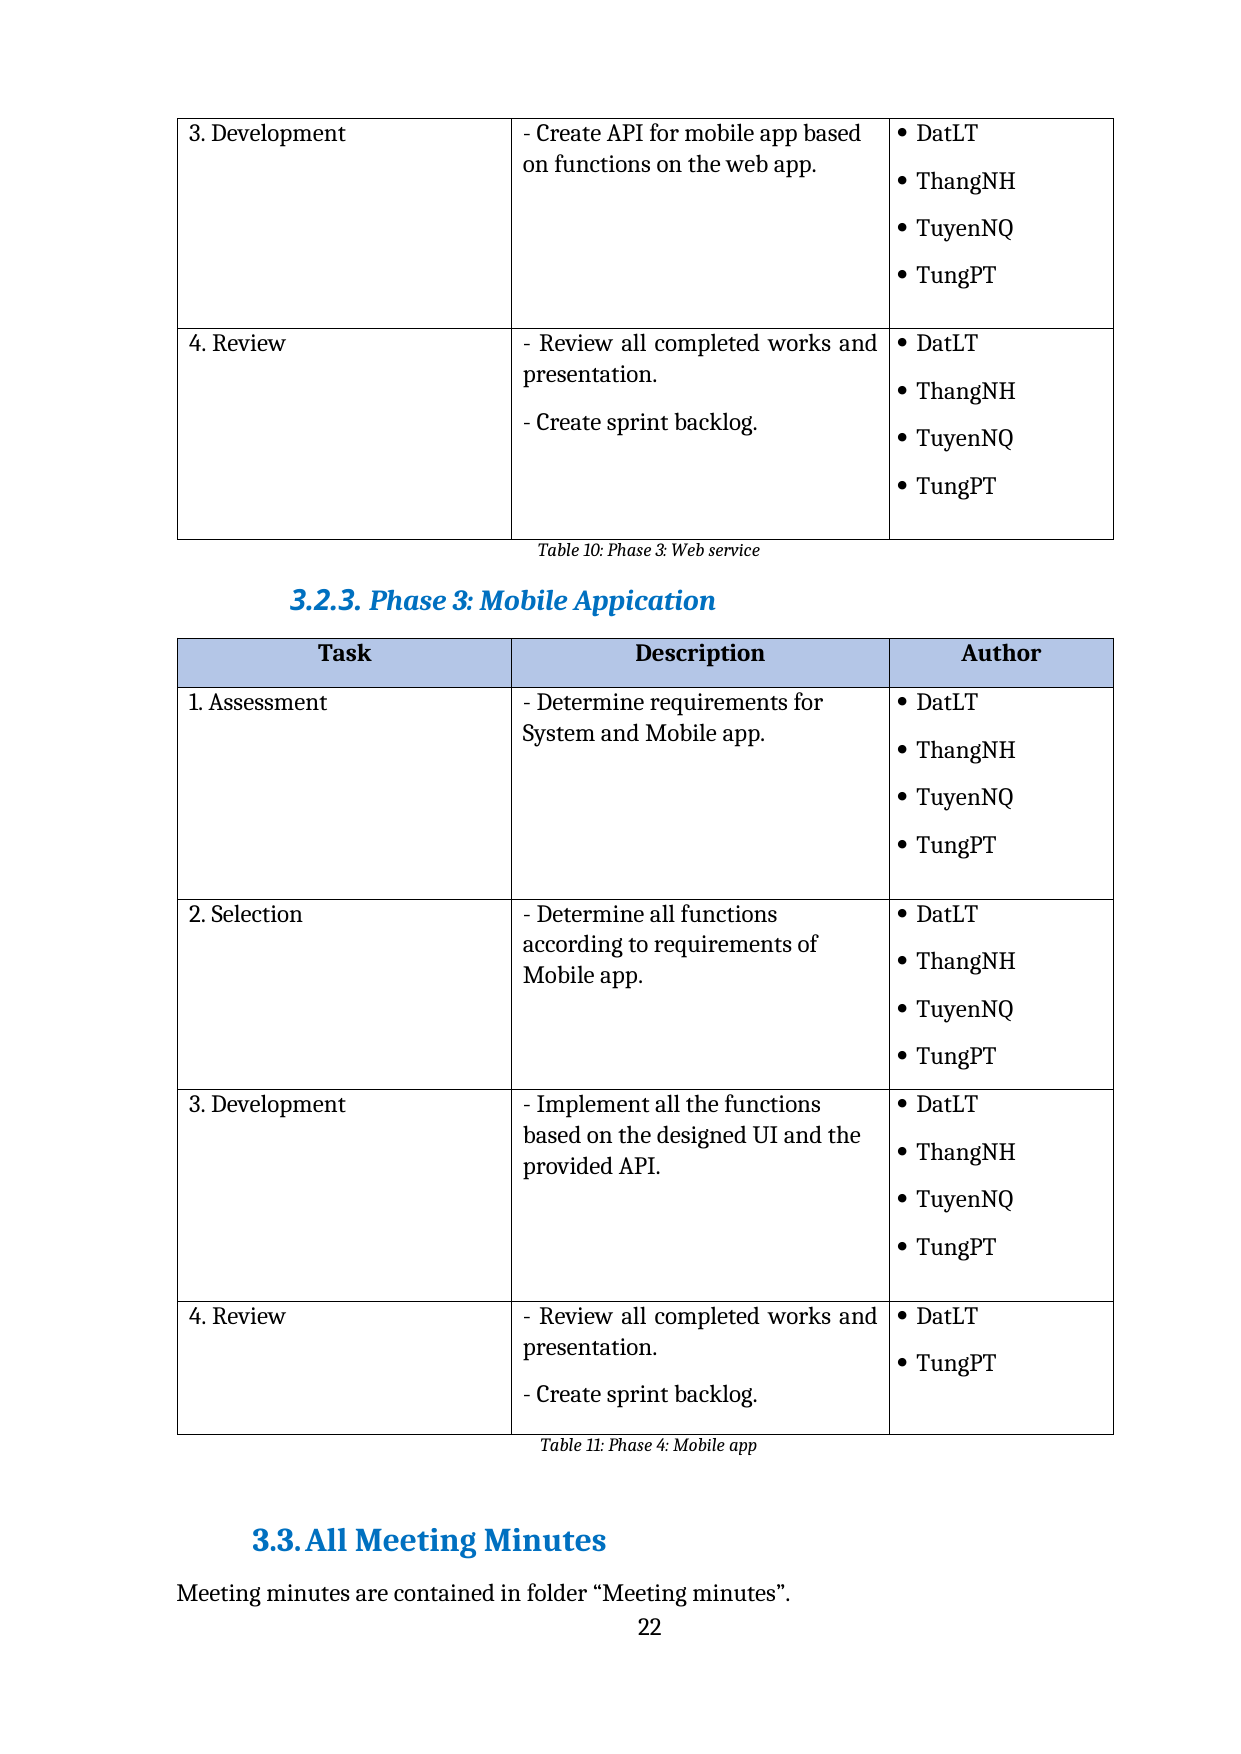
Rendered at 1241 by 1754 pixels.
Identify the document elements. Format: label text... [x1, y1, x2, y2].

table_cell - Implement all the functions based on the designed UI and the provided API. [512, 1090, 889, 1301]
table_cell - Review all completed works and presentation. - Create sprint backlog. [512, 329, 889, 538]
table_cell DatLT ThangNH TuyenNQ TungPT [890, 688, 1113, 899]
list Phase 3: Mobile Appication [290, 579, 1122, 619]
table_header Description [512, 639, 889, 687]
table_cell - Review all completed works and presentation. - Create sprint backlog. [512, 1302, 889, 1434]
table_header Author [890, 639, 1113, 687]
table_cell DatLT ThangNH TuyenNQ TungPT [890, 900, 1113, 1089]
table_cell DatLT ThangNH TuyenNQ TungPT [890, 329, 1113, 538]
table_cell 1. Assessment [178, 688, 511, 899]
table_cell - Create API for mobile app based on functions on the web app. [512, 119, 889, 328]
table_cell DatLT TungPT [890, 1302, 1113, 1434]
table_header Task [178, 639, 511, 687]
text Table 11: Phase 4: Mobile app [177, 1435, 1122, 1456]
table_cell - Determine requirements for System and Mobile app. [512, 688, 889, 899]
table_cell 2. Selection [178, 900, 511, 1089]
list All Meeting Minutes [252, 1522, 1122, 1560]
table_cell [890, 119, 1113, 328]
table_cell - Determine all functions according to requirements of Mobile app. [512, 900, 889, 1089]
table_cell 4. Review [178, 329, 511, 538]
table_cell 3. Development [178, 119, 511, 328]
text Meeting minutes are contained in folder “Meeting minutes”. [176, 1578, 1122, 1607]
table_cell 3. Development [178, 1090, 511, 1301]
table_cell 4. Review [178, 1302, 511, 1434]
table_cell DatLT ThangNH TuyenNQ TungPT [890, 1090, 1113, 1301]
text Table 10: Phase 3: Web service [177, 539, 1122, 561]
